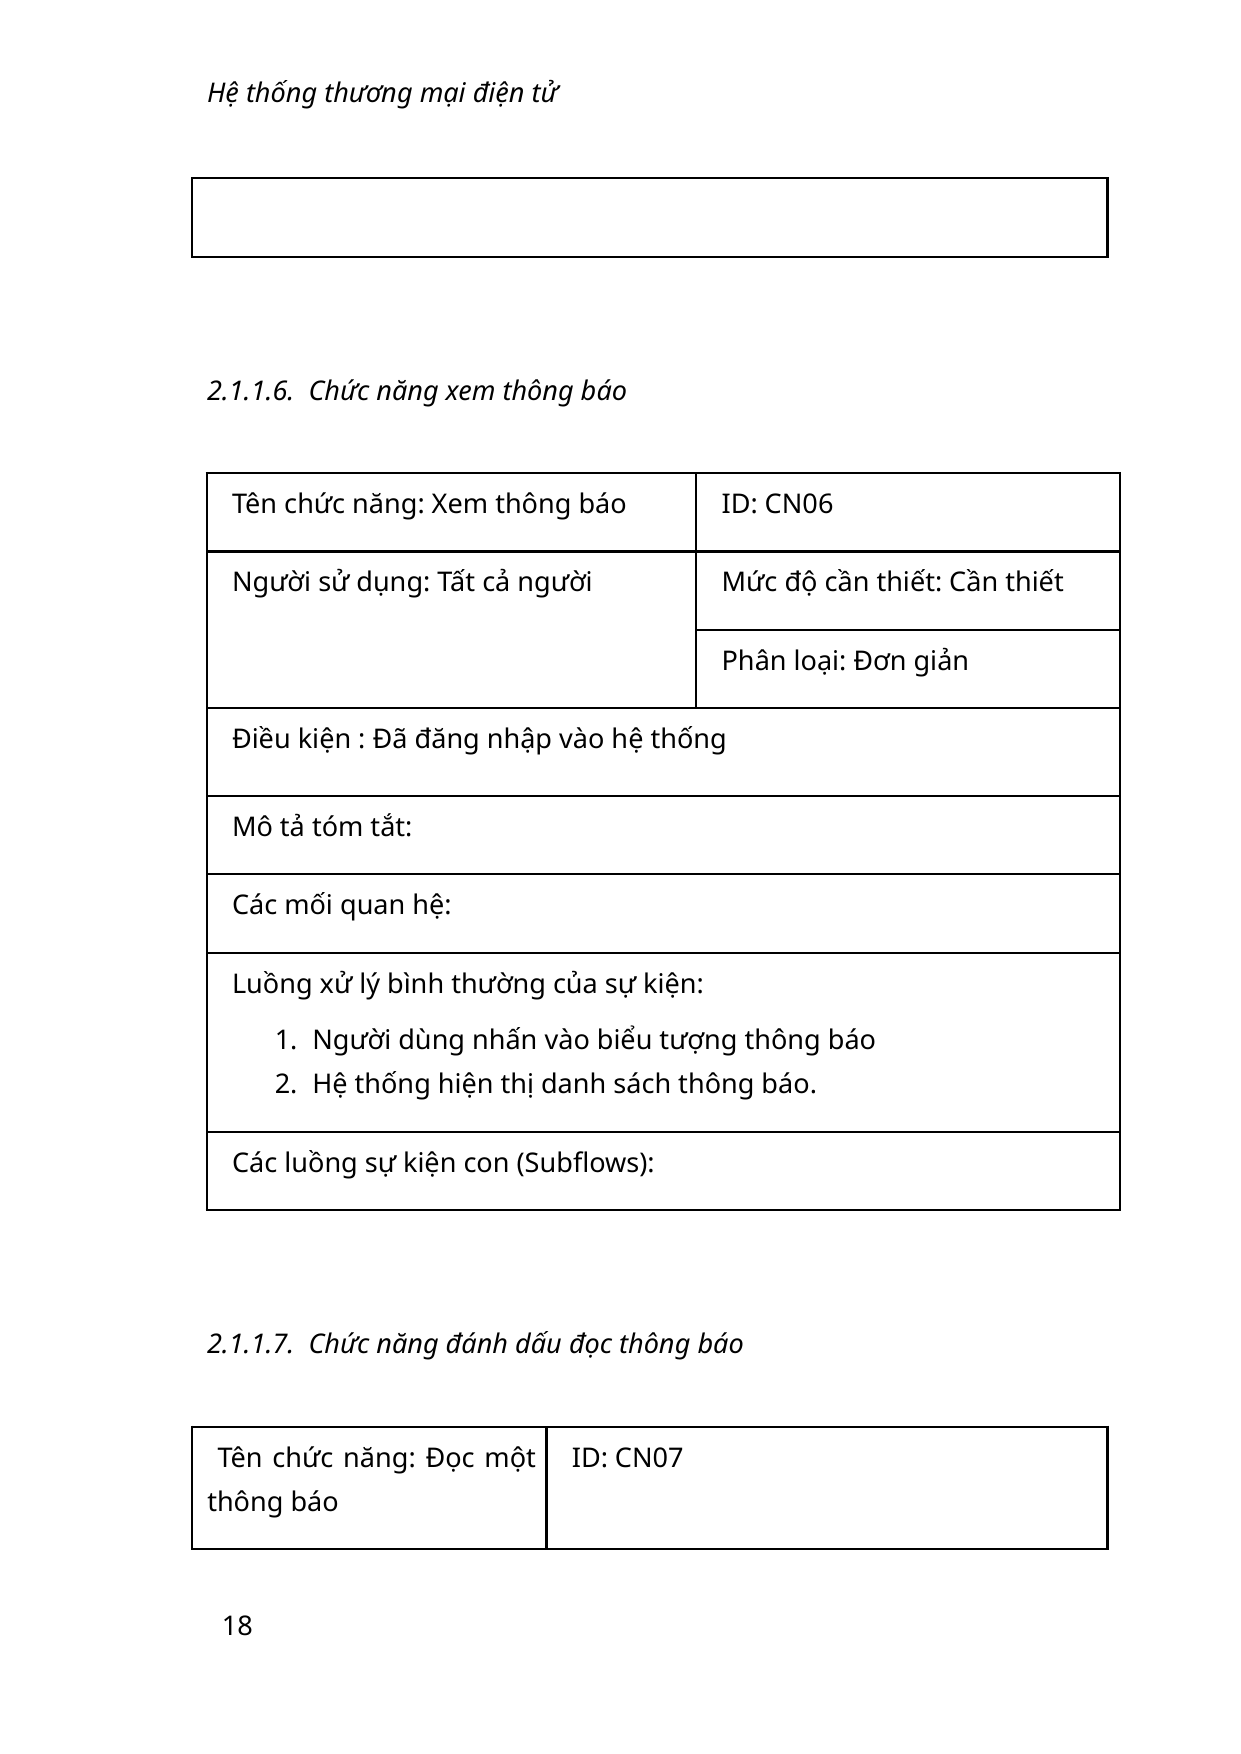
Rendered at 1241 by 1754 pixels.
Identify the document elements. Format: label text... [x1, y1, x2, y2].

table_cell Mức độ cần thiết: Cần thiết [697, 553, 1119, 629]
table_header Tên chức năng: Xem thông báo [208, 474, 695, 550]
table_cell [193, 179, 1106, 256]
table_header ID: CN07 [548, 1428, 1106, 1548]
table_cell Mô tả tóm tắt: [208, 797, 1119, 873]
table_cell Luồng xử lý bình thường của sự kiện: Người dùng nhấn vào biểu tượng thông báo Hệ thống hiện thị danh sách thông báo. [208, 954, 1119, 1131]
table_cell Phân loại: Đơn giản [697, 631, 1119, 707]
table_cell Các mối quan hệ: [208, 875, 1119, 952]
table_cell Người sử dụng: Tất cả người [208, 553, 695, 707]
table_header Tên chức năng: Đọc một thông báo [193, 1428, 545, 1548]
table_header ID: CN06 [697, 474, 1119, 550]
subtitle Chức năng đánh dấu đọc thông báo [207, 1325, 1122, 1362]
subtitle Chức năng xem thông báo [207, 371, 1122, 408]
table_cell Các luồng sự kiện con (Subflows): [208, 1133, 1119, 1209]
table_cell Điều kiện : Đã đăng nhập vào hệ thống [208, 709, 1119, 795]
